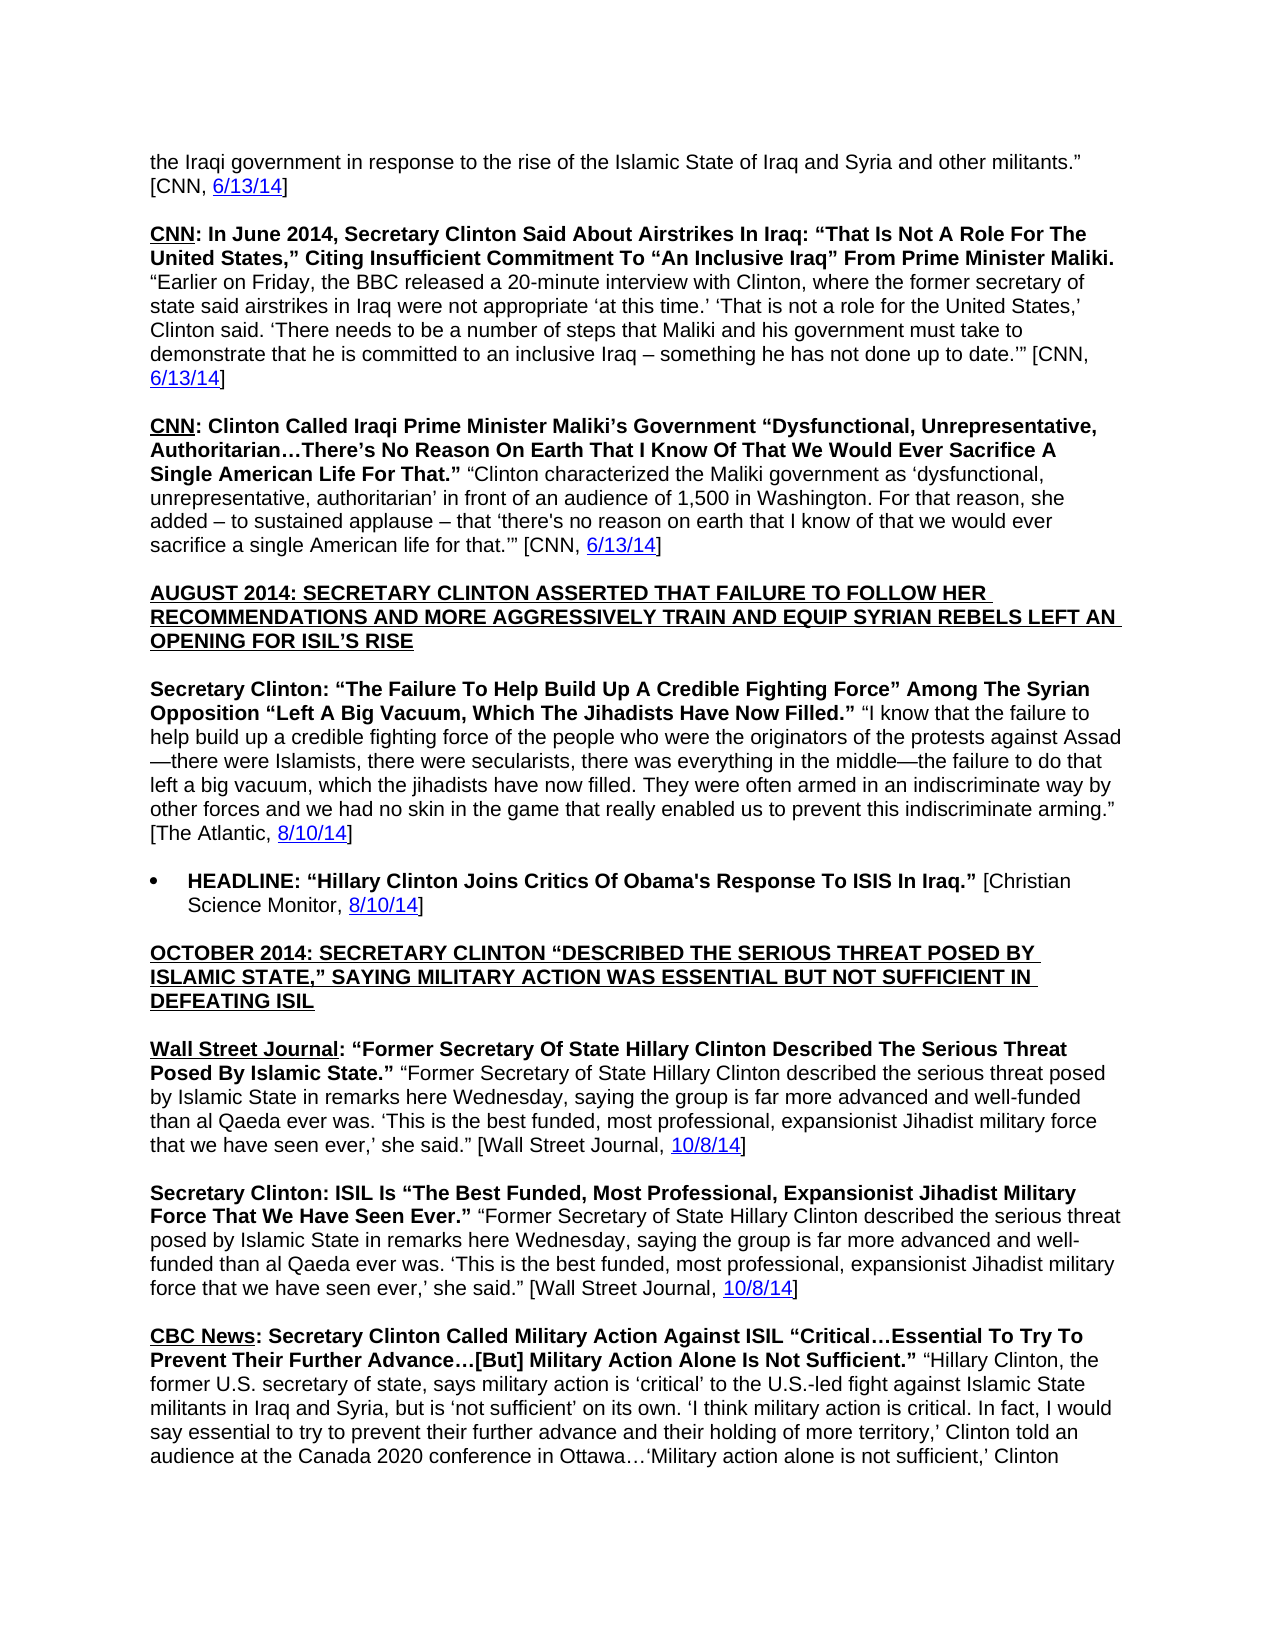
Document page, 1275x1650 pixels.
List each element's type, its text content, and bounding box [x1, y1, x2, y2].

text Secretary Clinton: ISIL Is “The Best Funded, Most Professional, Expansionist Jihadist Military Force That We Have Seen Ever.” “Former Secretary of State Hillary Clinton described the serious threat posed by Islamic State in remarks here Wednesday, saying the group is far more advanced and well-funded than al Qaeda ever was. ‘This is the best funded, most professional, expansionist Jihadist military force that we have seen ever,’ she said.” [Wall Street Journal, 10/8/14] [150, 1180, 1125, 1300]
text AUGUST 2014: SECRETARY CLINTON ASSERTED THAT FAILURE TO FOLLOW HER RECOMMENDATIONS AND MORE AGGRESSIVELY TRAIN AND EQUIP SYRIAN REBELS LEFT AN OPENING FOR ISIL’S RISE [150, 581, 1125, 653]
list HEADLINE: “Hillary Clinton Joins Critics Of Obama's Response To ISIS In Iraq.” [Christian Science Monitor, 8/10/14] [150, 869, 1125, 917]
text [150, 150, 1125, 198]
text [150, 1324, 1125, 1468]
text Secretary Clinton: “The Failure To Help Build Up A Credible Fighting Force” Among The Syrian Opposition “Left A Big Vacuum, Which The Jihadists Have Now Filled.” “I know that the failure to help build up a credible fighting force of the people who were the originators of the protests against Assad—there were Islamists, there were secularists, there was everything in the middle—the failure to do that left a big vacuum, which the jihadists have now filled. They were often armed in an indiscriminate way by other forces and we had no skin in the game that really enabled us to prevent this indiscriminate arming.” [The Atlantic, 8/10/14] [150, 677, 1125, 845]
text CNN: Clinton Called Iraqi Prime Minister Maliki’s Government “Dysfunctional, Unrepresentative, Authoritarian…There’s No Reason On Earth That I Know Of That We Would Ever Sacrifice A Single American Life For That.” “Clinton characterized the Maliki government as ‘dysfunctional, unrepresentative, authoritarian’ in front of an audience of 1,500 in Washington. For that reason, she added – to sustained applause – that ‘there's no reason on earth that I know of that we would ever sacrifice a single American life for that.’” [CNN, 6/13/14] [150, 413, 1125, 557]
text CNN: In June 2014, Secretary Clinton Said About Airstrikes In Iraq: “That Is Not A Role For The United States,” Citing Insufficient Commitment To “An Inclusive Iraq” From Prime Minister Maliki. “Earlier on Friday, the BBC released a 20-minute interview with Clinton, where the former secretary of state said airstrikes in Iraq were not appropriate ‘at this time.’ ‘That is not a role for the United States,’ Clinton said. ‘There needs to be a number of steps that Maliki and his government must take to demonstrate that he is committed to an inclusive Iraq – something he has not done up to date.’” [CNN, 6/13/14] [150, 222, 1125, 389]
list Wall Street Journal: “Former Secretary Of State Hillary Clinton Described The Serious Threat Posed By Islamic State.” “Former Secretary of State Hillary Clinton described the serious threat posed by Islamic State in remarks here Wednesday, saying the group is far more advanced and well-funded than al Qaeda ever was. ‘This is the best funded, most professional, expansionist Jihadist military force that we have seen ever,’ she said.” [Wall Street Journal, 10/8/14] [150, 1037, 1125, 1156]
list OCTOBER 2014: SECRETARY CLINTON “DESCRIBED THE SERIOUS THREAT POSED BY ISLAMIC STATE,” SAYING MILITARY ACTION WAS ESSENTIAL BUT NOT SUFFICIENT IN DEFEATING ISIL [150, 941, 1125, 1013]
